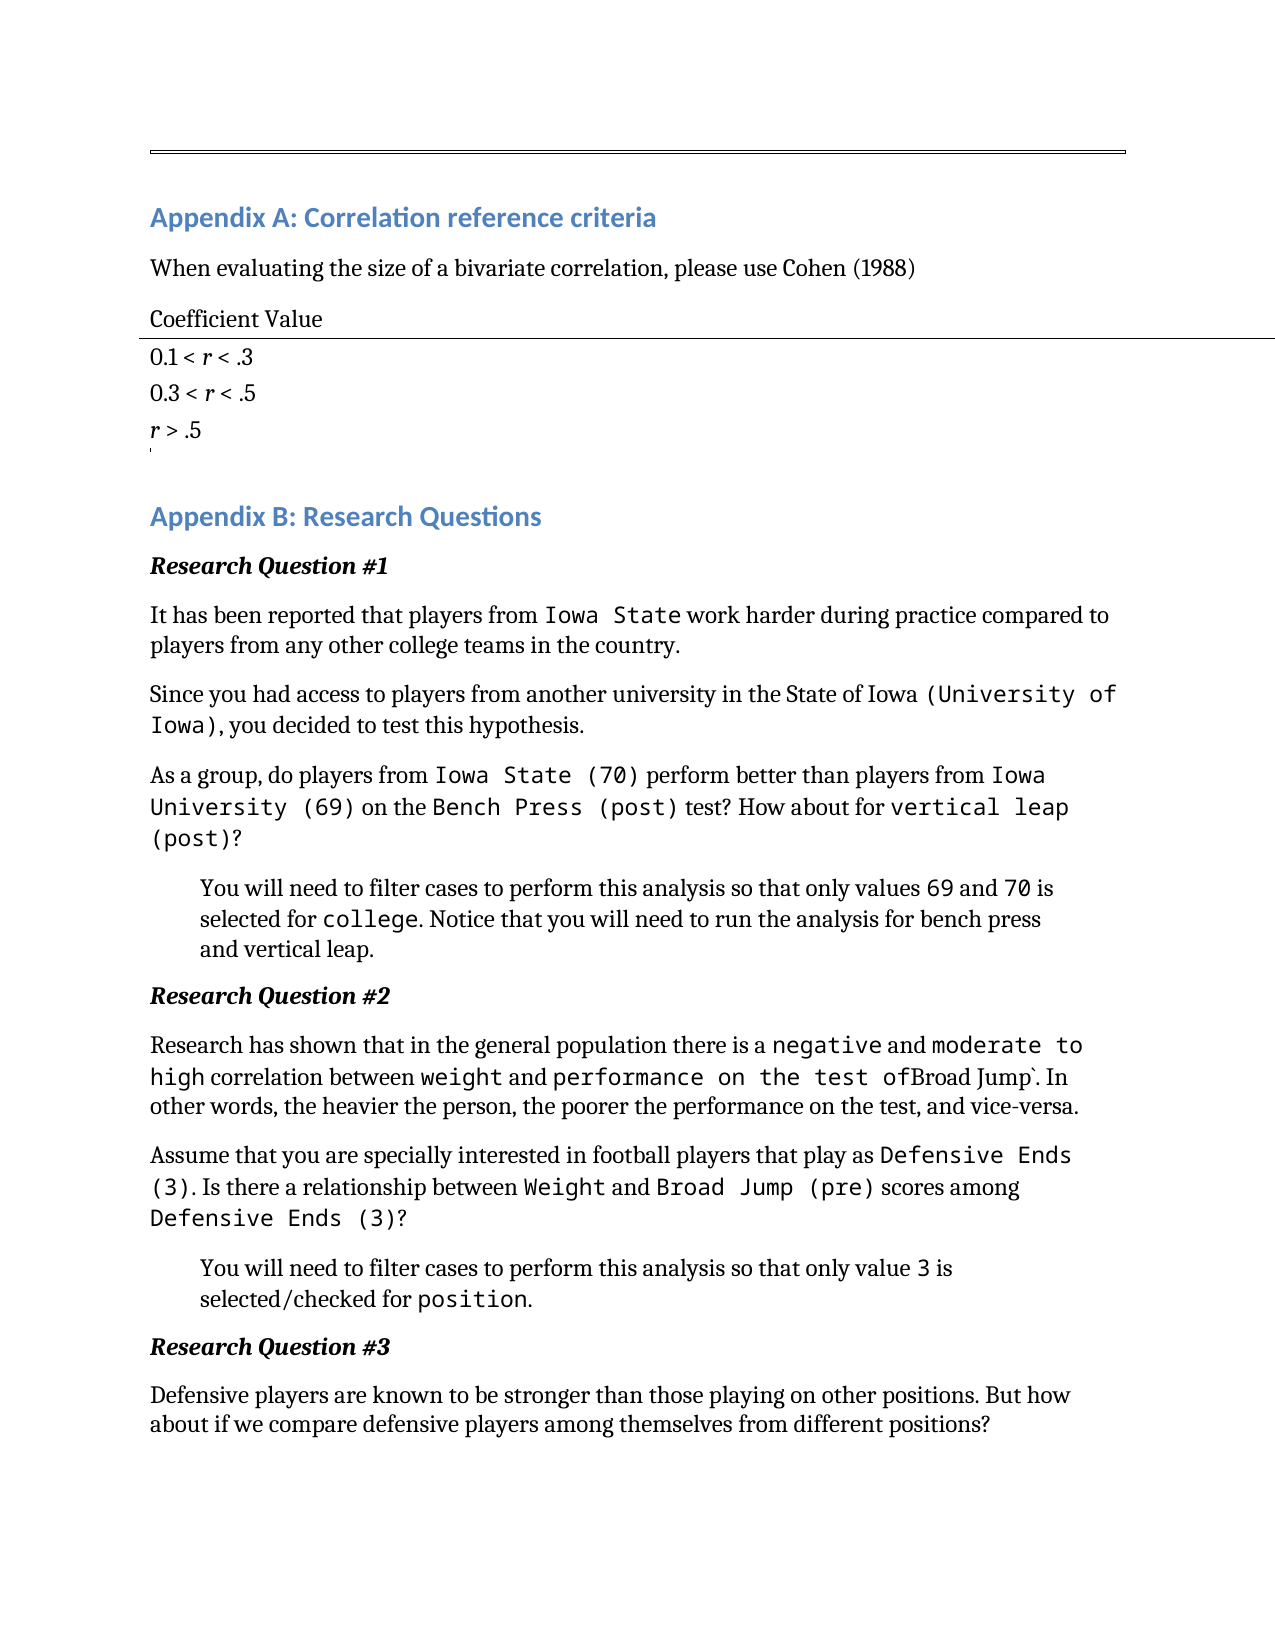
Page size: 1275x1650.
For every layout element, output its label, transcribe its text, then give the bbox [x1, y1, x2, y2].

text As a group, do players from Iowa State (70) perform better than players from Iowa University (69) on the Bench Press (post) test? How about for vertical leap (post)? [150, 759, 1125, 853]
table_cell r > .5 [139, 412, 1275, 448]
subtitle Appendix A: Correlation reference criteria [150, 199, 1125, 235]
table_cell 0.1 < r < .3 [139, 339, 1275, 376]
text Research Question #3 [150, 1333, 1125, 1362]
text Assume that you are specially interested in football players that play as Defensive Ends (3). Is there a relationship between Weight and Broad Jump (pre) scores among Defensive Ends (3)? [150, 1139, 1125, 1233]
text You will need to filter cases to perform this analysis so that only values 69 and 70 is selected for college. Notice that you will need to run the analysis for bench press and vertical leap. [200, 872, 1075, 963]
subtitle Appendix B: Research Questions [150, 498, 1125, 533]
text Since you had access to players from another university in the State of Iowa (University of Iowa), you decided to test this hypothesis. [150, 678, 1125, 741]
text Research Question #2 [150, 982, 1125, 1011]
text Research Question #1 [150, 552, 1125, 581]
table_cell 0.3 < r < .5 [139, 376, 1275, 412]
text Research has shown that in the general population there is a negative and moderate to high correlation between weight and performance on the test ofBroad Jump`. In other words, the heavier the person, the poorer the performance on the test, and vice-versa. [150, 1029, 1125, 1121]
text You will need to filter cases to perform this analysis so that only value 3 is selected/checked for position. [200, 1252, 1075, 1314]
table_header Coefficient Value [139, 301, 1275, 338]
text Defensive players are known to be stronger than those playing on other positions. But how about if we compare defensive players among themselves from different positions? [150, 1381, 1125, 1438]
text It has been reported that players from Iowa State work harder during practice compared to players from any other college teams in the country. [150, 599, 1125, 659]
text When evaluating the size of a bivariate correlation, please use Cohen (1988) [150, 254, 1125, 283]
